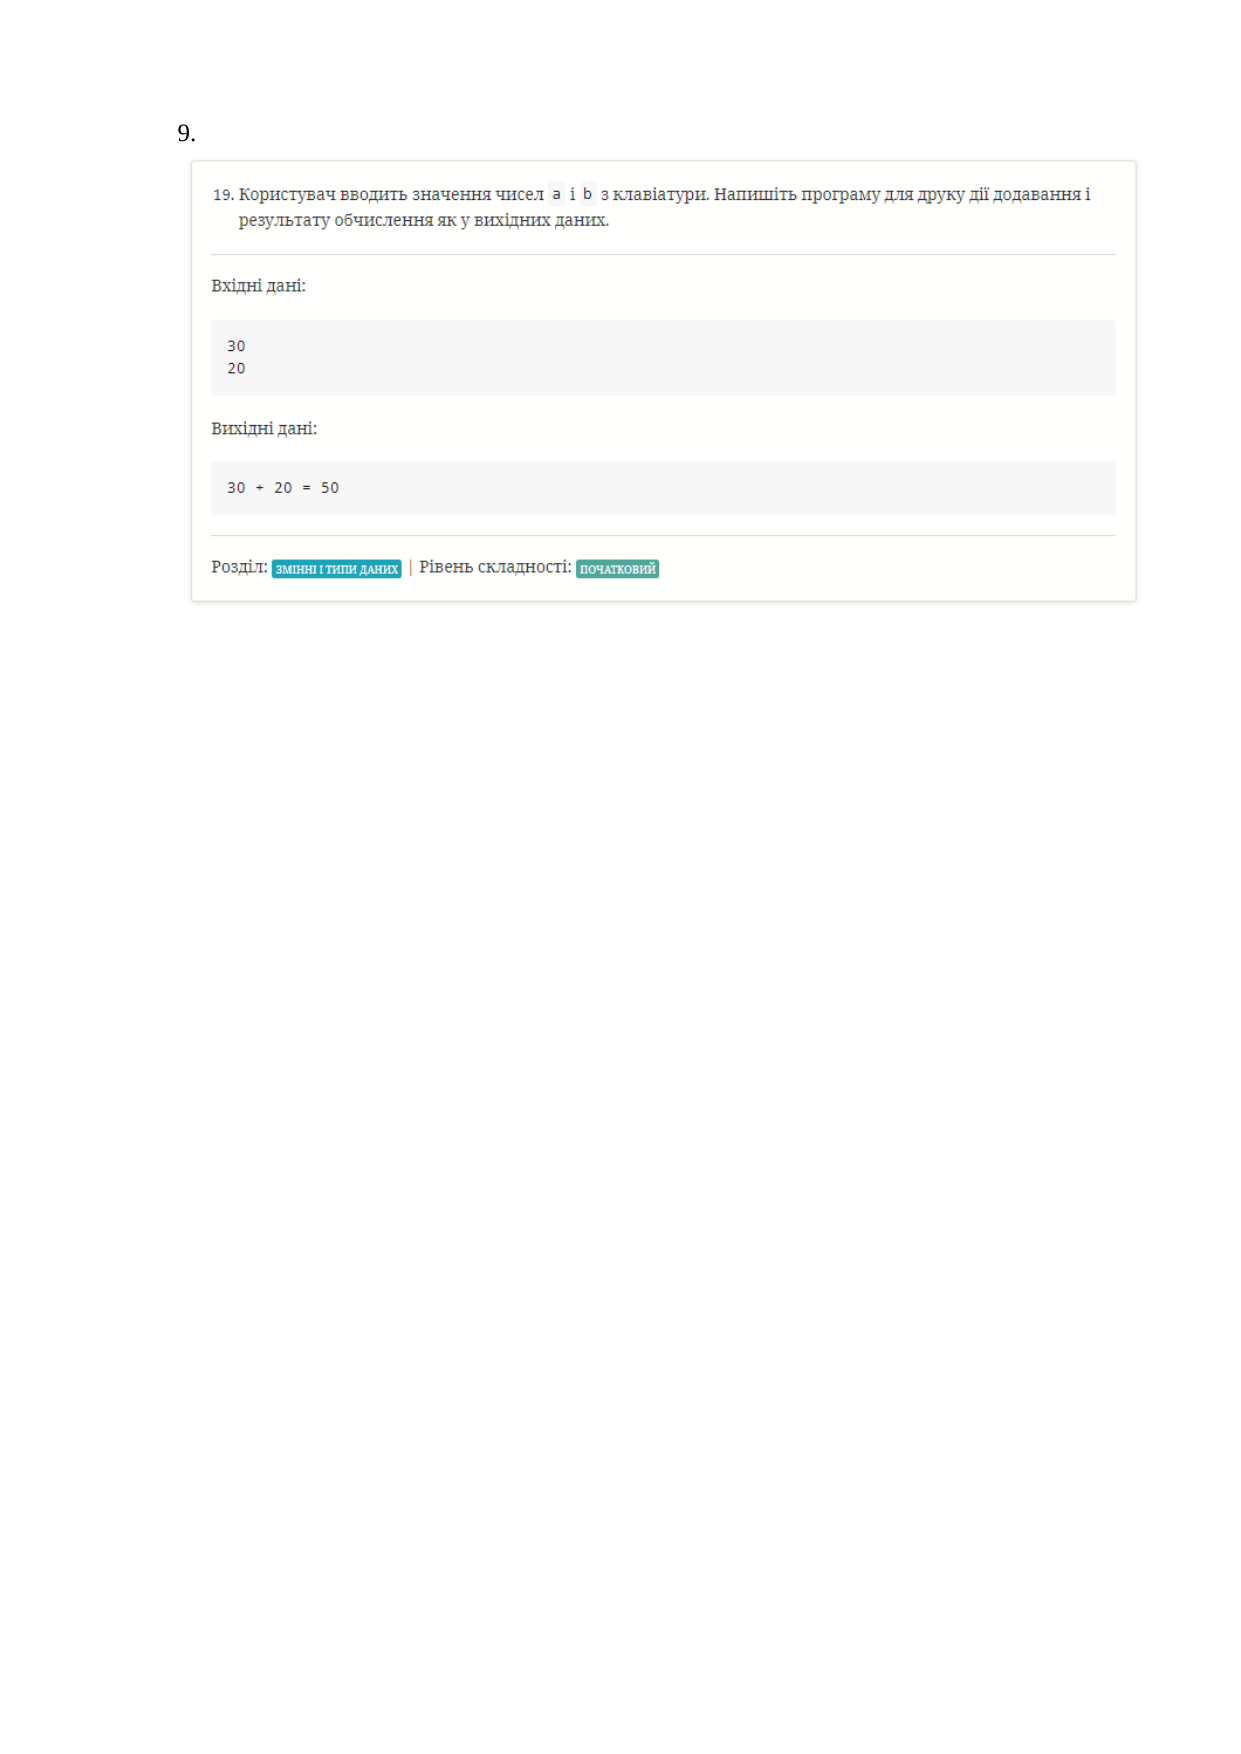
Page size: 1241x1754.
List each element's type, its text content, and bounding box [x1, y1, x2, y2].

picture [177, 151, 1152, 610]
text 9. [177, 118, 1152, 151]
